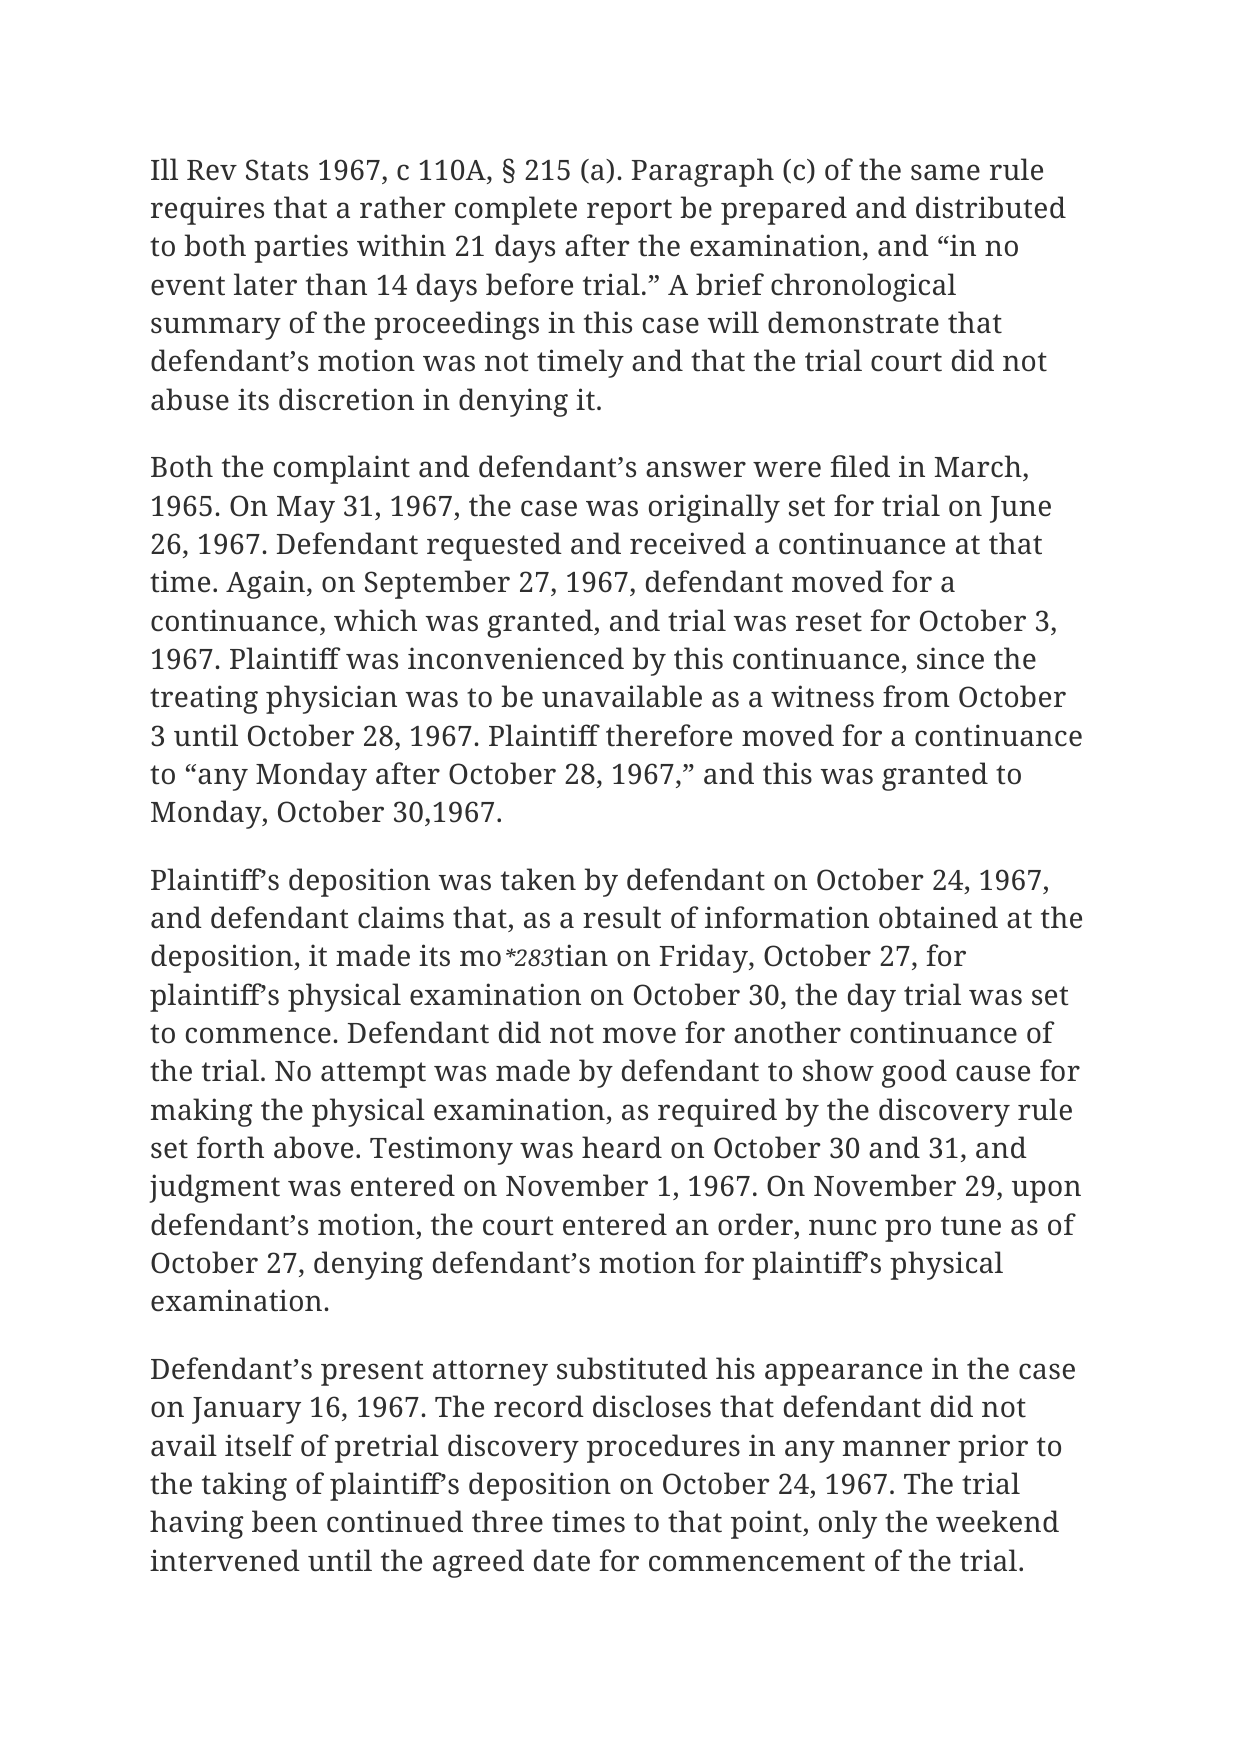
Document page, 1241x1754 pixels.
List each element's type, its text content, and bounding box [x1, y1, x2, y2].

text Plaintiff’s deposition was taken by defendant on October 24, 1967, and defendant claims that, as a result of information obtained at the deposition, it made its mo*283tian on Friday, October 27, for plaintiff’s physical examination on October 30, the day trial was set to commence. Defendant did not move for another continuance of the trial. No attempt was made by defendant to show good cause for making the physical examination, as required by the discovery rule set forth above. Testimony was heard on October 30 and 31, and judgment was entered on November 1, 1967. On November 29, upon defendant’s motion, the court entered an order, nunc pro tune as of October 27, denying defendant’s motion for plaintiff’s physical examination. [150, 860, 1090, 1320]
text Both the complaint and defendant’s answer were filed in March, 1965. On May 31, 1967, the case was originally set for trial on June 26, 1967. Defendant requested and received a continuance at that time. Again, on September 27, 1967, defendant moved for a continuance, which was granted, and trial was reset for October 3, 1967. Plaintiff was inconvenienced by this continuance, since the treating physician was to be unavailable as a witness from October 3 until October 28, 1967. Plaintiff therefore moved for a continuance to “any Monday after October 28, 1967,” and this was granted to Monday, October 30,1967. [150, 447, 1090, 831]
text Ill Rev Stats 1967, c 110A, § 215 (a). Paragraph (c) of the same rule requires that a rather complete report be prepared and distributed to both parties within 21 days after the examination, and “in no event later than 14 days before trial.” A brief chronological summary of the proceedings in this case will demonstrate that defendant’s motion was not timely and that the trial court did not abuse its discretion in denying it. [150, 150, 1090, 418]
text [150, 1349, 1090, 1579]
